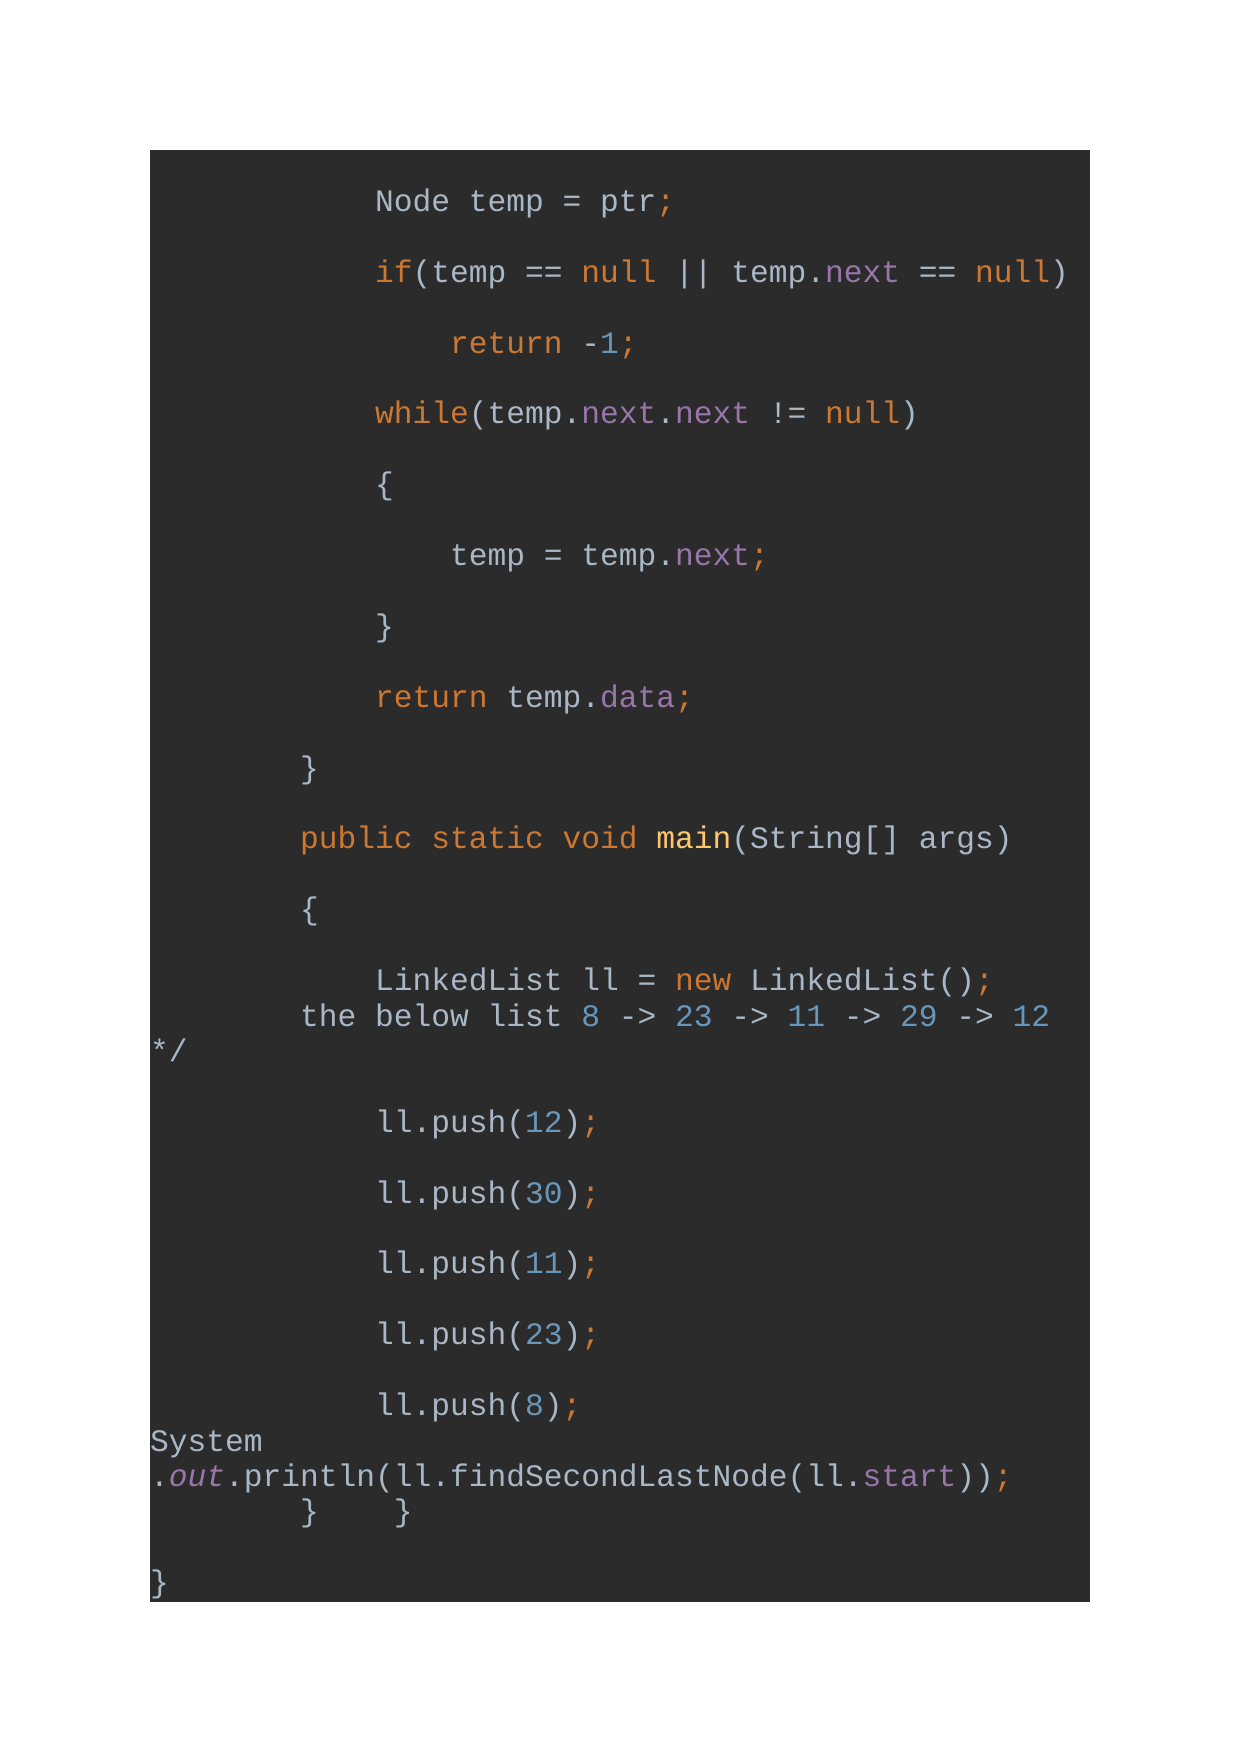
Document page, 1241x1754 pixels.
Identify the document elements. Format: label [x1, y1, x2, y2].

text [150, 150, 1090, 1602]
